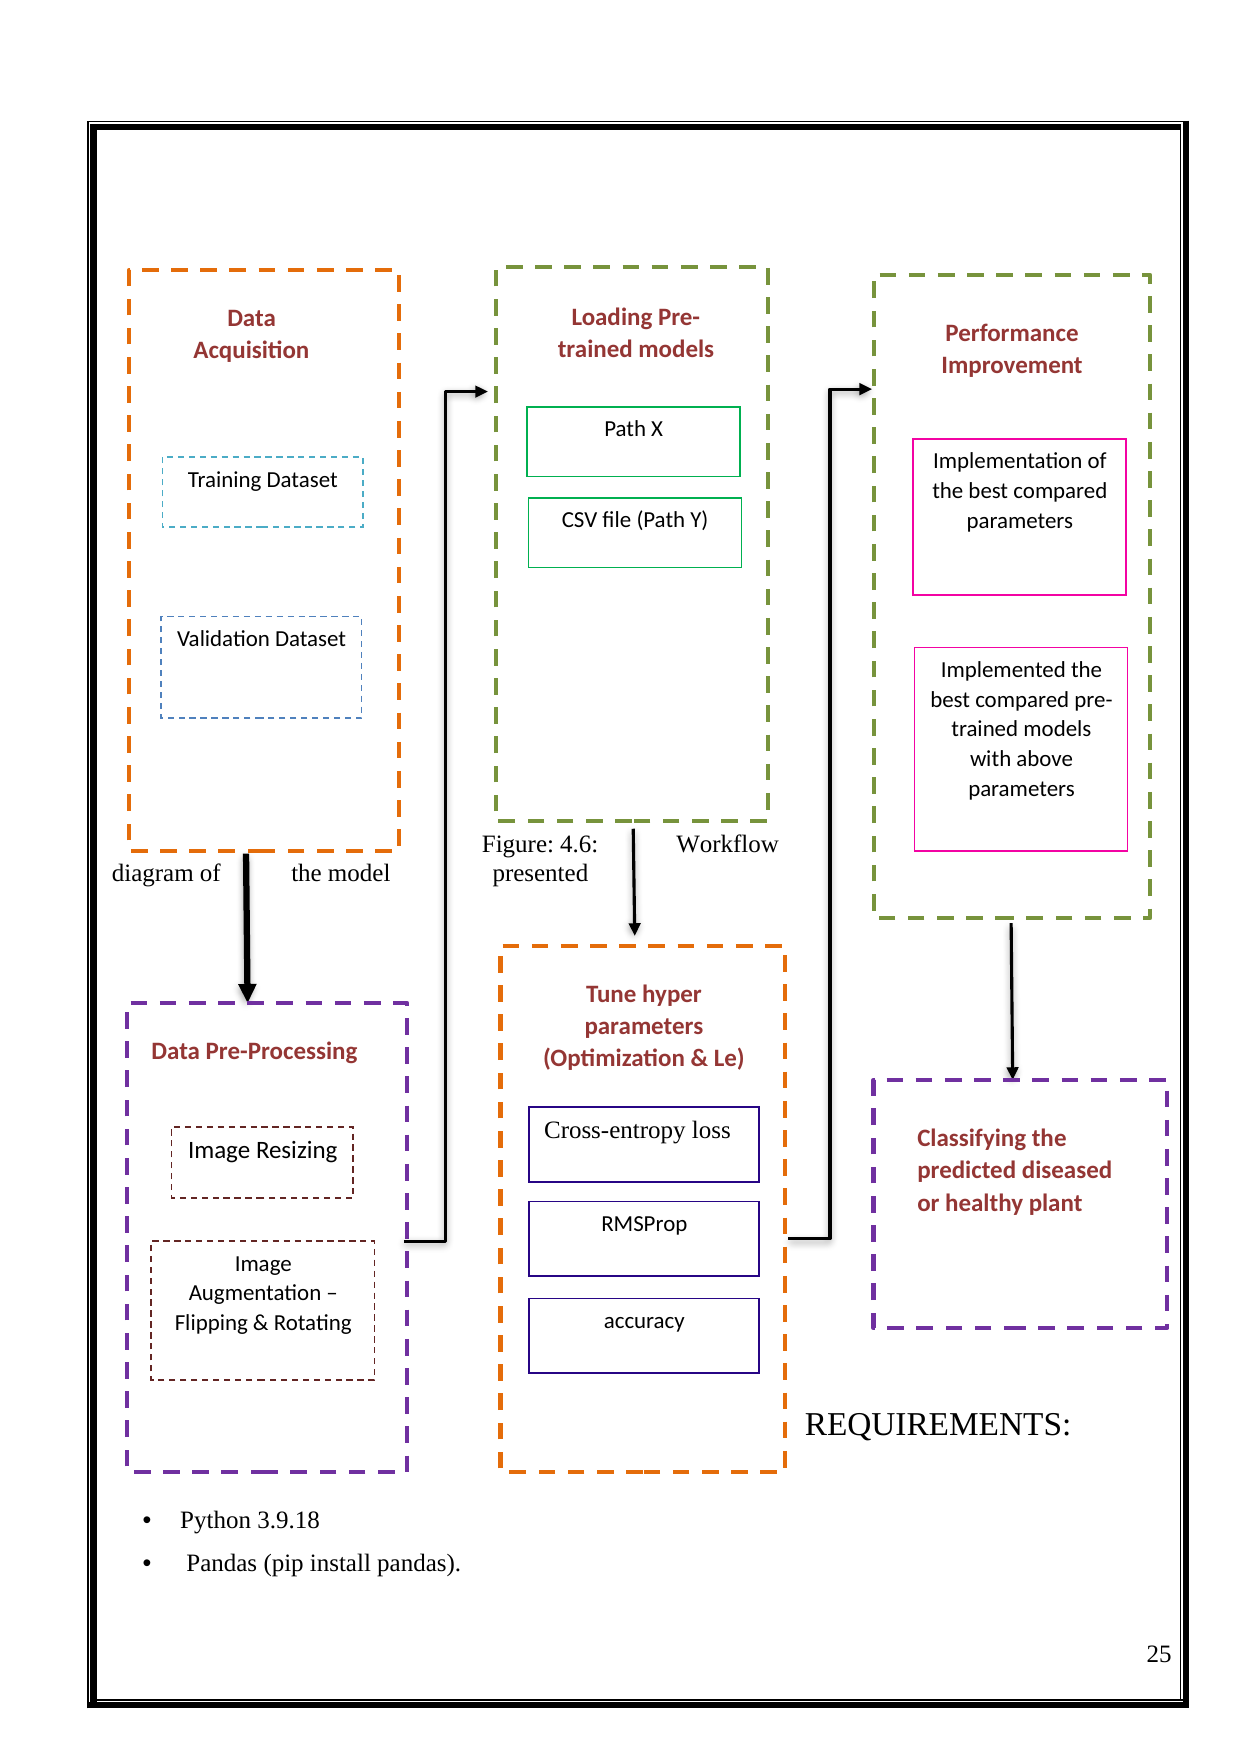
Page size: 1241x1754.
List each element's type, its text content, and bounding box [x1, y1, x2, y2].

list Pandas (pip install pandas). [142, 1548, 1171, 1577]
text REQUIREMENTS: [105, 973, 1171, 1442]
text Figure: 4.6: Workflow diagram of the model presented [105, 628, 439, 887]
list Python 3.9.18 [142, 1505, 1171, 1534]
text Figure: 4.6: Workflow diagram of the model presented [837, 628, 1171, 887]
text Figure: 4.6: Workflow diagram of the model presented [452, 628, 823, 887]
